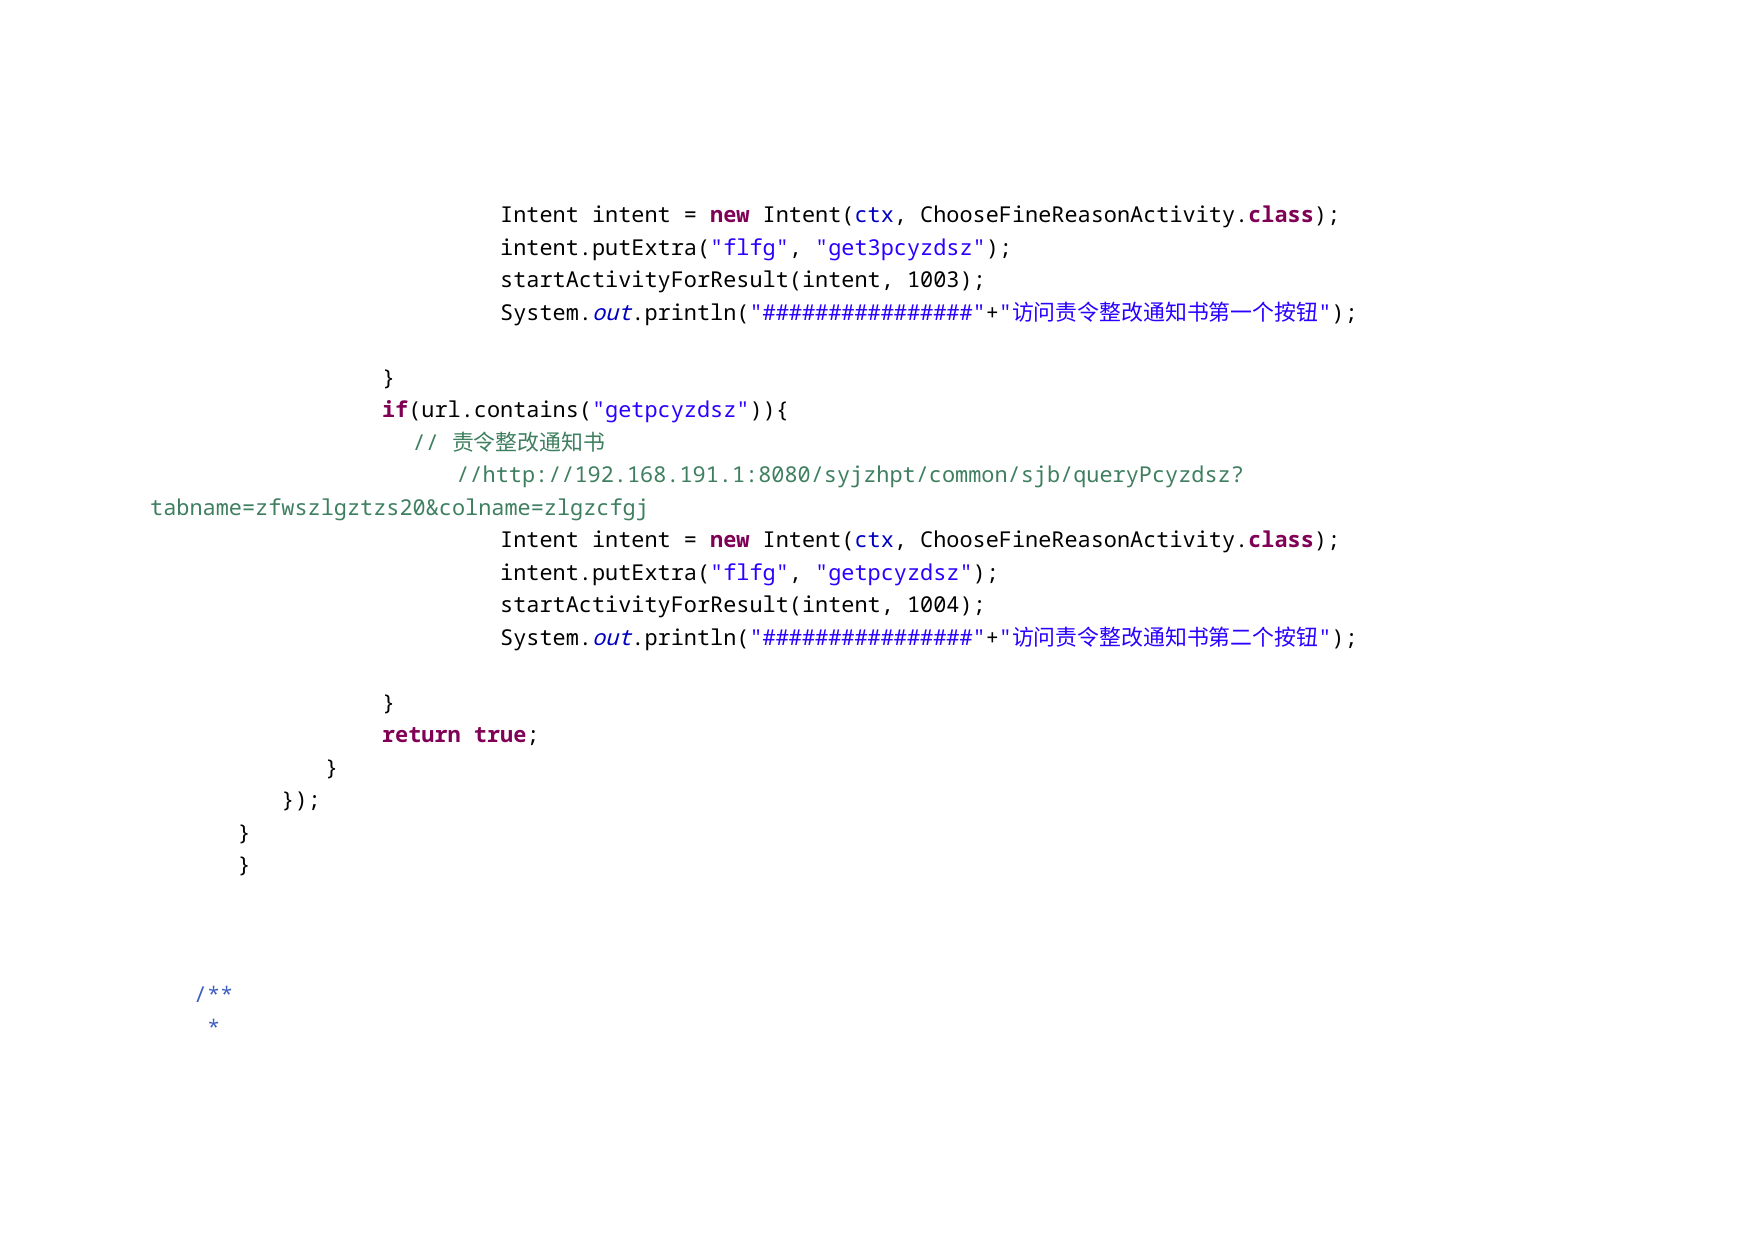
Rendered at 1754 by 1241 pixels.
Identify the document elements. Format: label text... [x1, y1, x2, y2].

text } [150, 360, 1604, 393]
text Intent intent = new Intent(ctx, ChooseFineReasonActivity.class); [150, 523, 1604, 555]
text }); [150, 783, 1604, 815]
text intent.putExtra("flfg", "getpcyzdsz"); [150, 555, 1604, 588]
text if(url.contains("getpcyzdsz")){ [150, 393, 1604, 425]
text System.out.println("################"+"访问责令整改通知书第二个按钮"); [150, 620, 1604, 653]
text } [150, 848, 1604, 880]
text } [150, 750, 1604, 783]
text return true; [150, 718, 1604, 750]
text startActivityForResult(intent, 1003); [150, 263, 1604, 295]
text Intent intent = new Intent(ctx, ChooseFineReasonActivity.class); [150, 198, 1604, 230]
text intent.putExtra("flfg", "get3pcyzdsz"); [150, 230, 1604, 263]
text // 责令整改通知书 [150, 425, 1604, 458]
text * [150, 1010, 1604, 1043]
text } [150, 685, 1604, 718]
text //http://192.168.191.1:8080/syjzhpt/common/sjb/queryPcyzdsz?tabname=zfwszlgztzs20&colname=zlgzcfgj [150, 458, 1604, 523]
text /** [150, 978, 1604, 1010]
text } [150, 815, 1604, 848]
text startActivityForResult(intent, 1004); [150, 588, 1604, 620]
text System.out.println("################"+"访问责令整改通知书第一个按钮"); [150, 295, 1604, 328]
